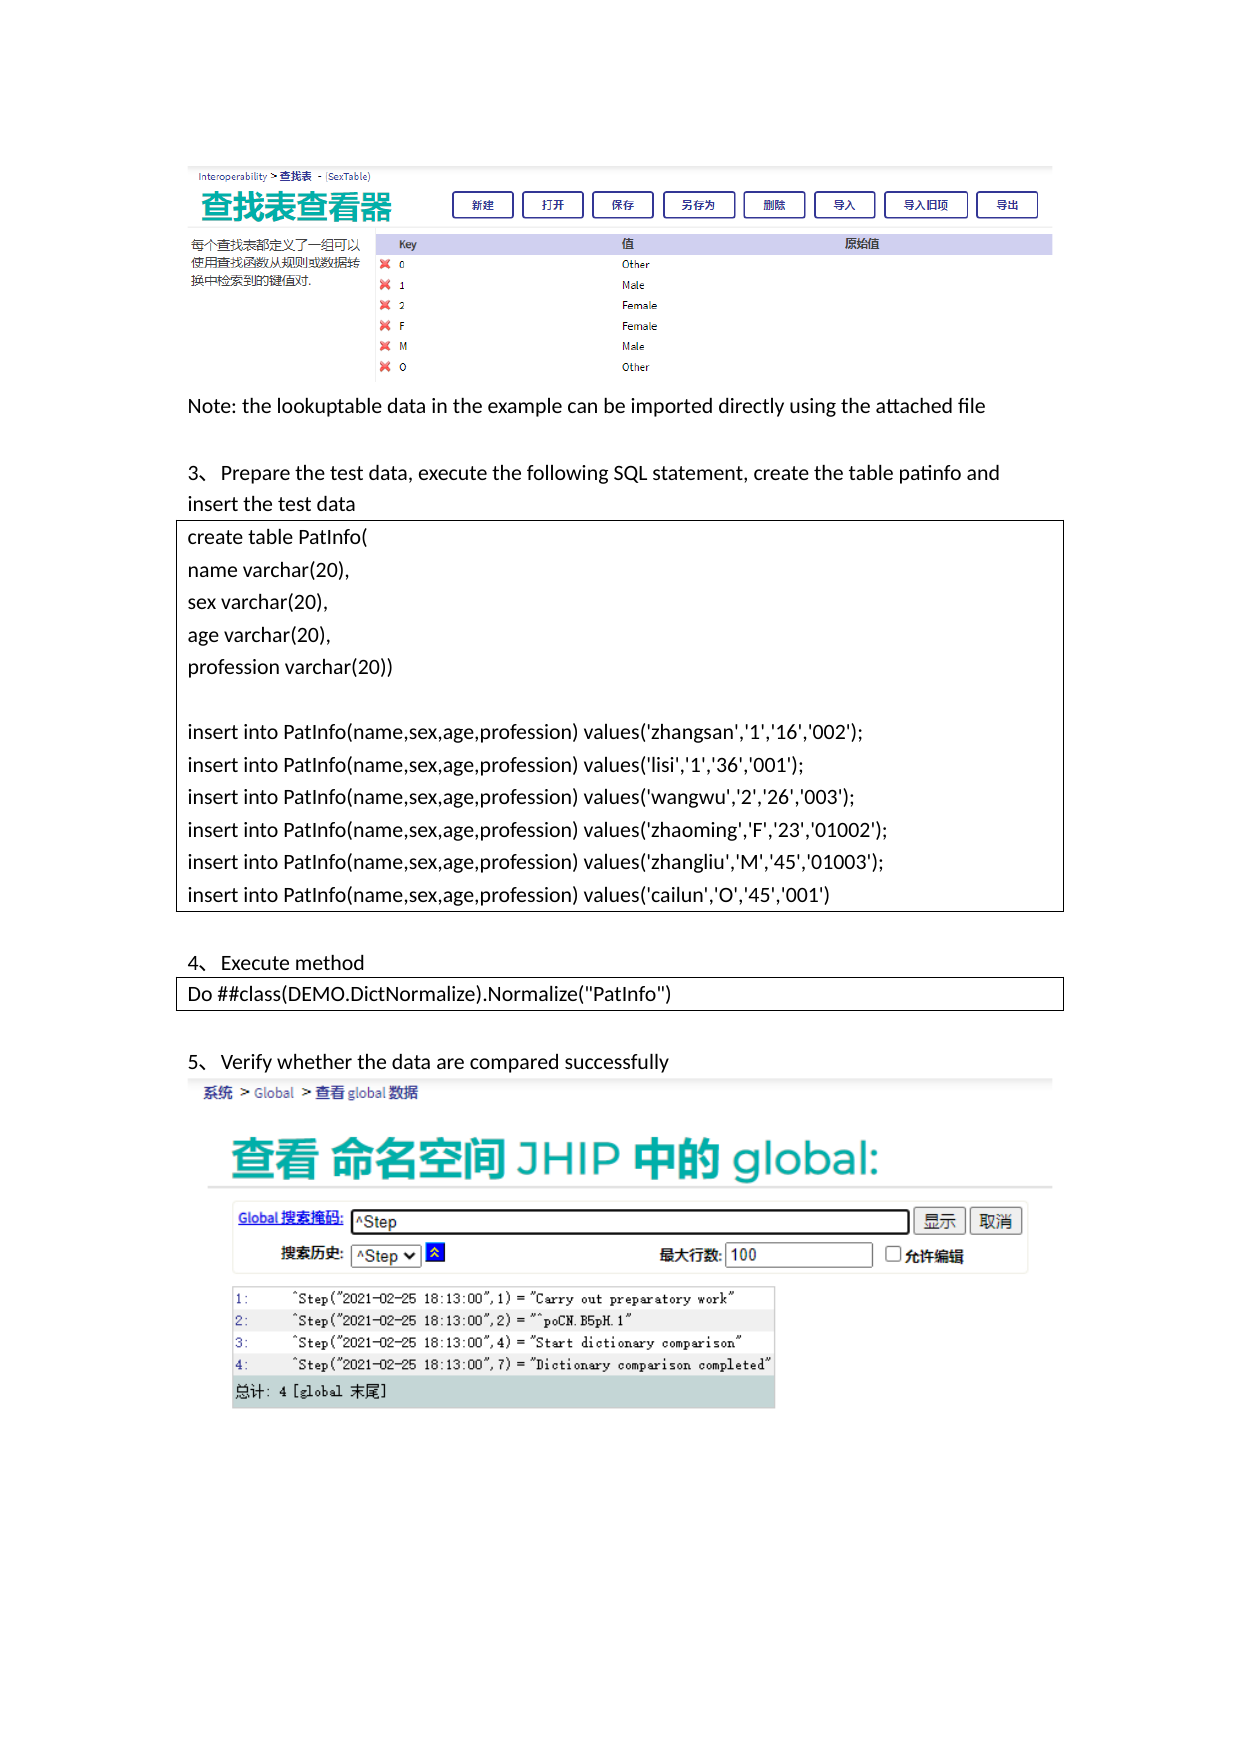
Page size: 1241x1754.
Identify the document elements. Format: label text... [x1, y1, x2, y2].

list Execute method [187, 944, 1053, 977]
picture [187, 162, 1053, 382]
text 3、Prepare the test data, execute the following SQL statement, create the table patinfo and insert the test data [187, 454, 1053, 519]
picture [187, 1076, 1053, 1422]
list Verify whether the data are compared successfully [187, 1044, 1053, 1076]
text Note: the lookuptable data in the example can be imported directly using the attached file [187, 389, 1053, 422]
table_header create table PatInfo( name varchar(20), sex varchar(20), age varchar(20), profession varchar(20)) insert into PatInfo(name,sex,age,profession) values('zhangsan','1','16','002'); insert into PatInfo(name,sex,age,profession) values('lisi','1','36','001'); insert into PatInfo(name,sex,age,profession) values('wangwu','2','26','003'); insert into PatInfo(name,sex,age,profession) values('zhaoming','F','23','01002'); insert into PatInfo(name,sex,age,profession) values('zhangliu','M','45','01003'); insert into PatInfo(name,sex,age,profession) values('cailun','O','45','001') [177, 521, 1063, 911]
table_header Do ##class(DEMO.DictNormalize).Normalize("PatInfo") [177, 978, 1063, 1010]
